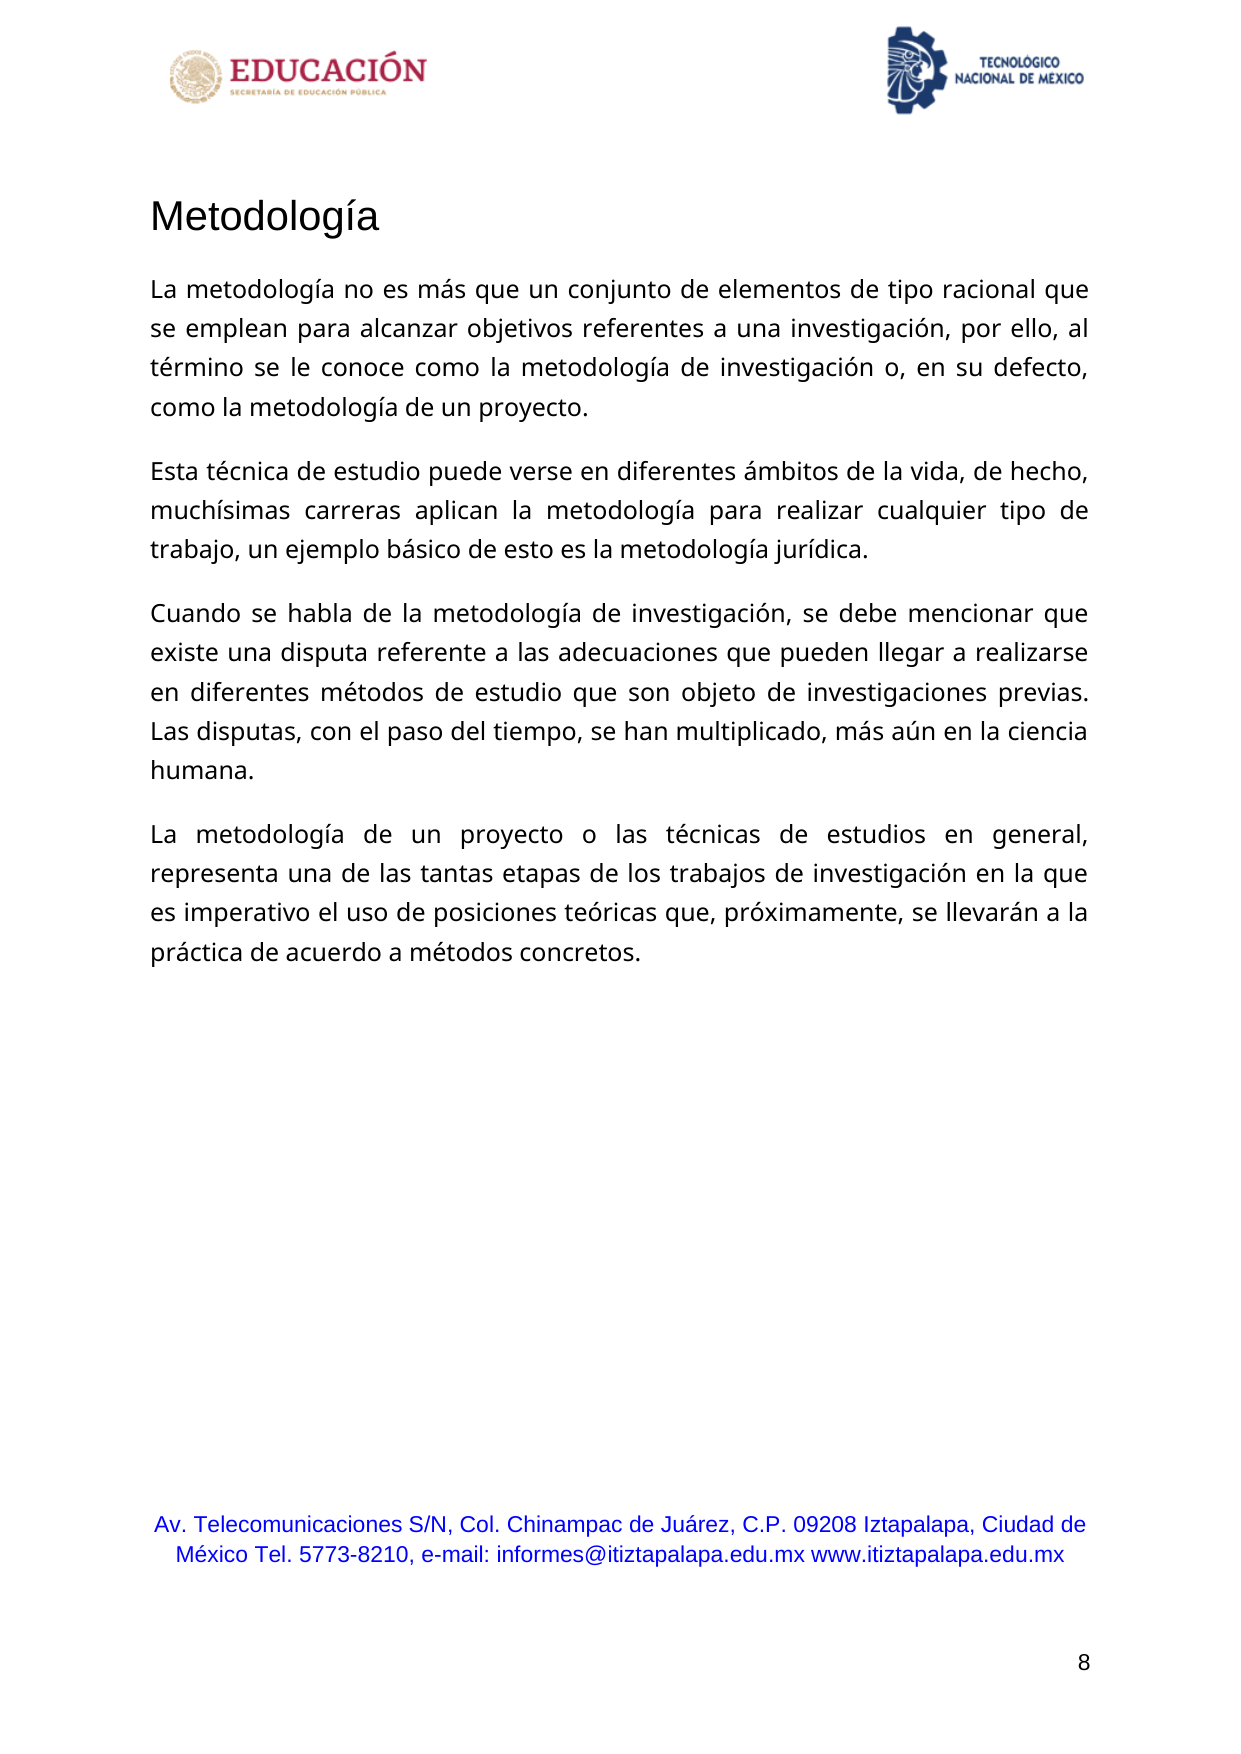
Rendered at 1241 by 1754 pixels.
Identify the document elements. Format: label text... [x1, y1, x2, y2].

text La metodología de un proyecto o las técnicas de estudios en general, representa una de las tantas etapas de los trabajos de investigación en la que es imperativo el uso de posiciones teóricas que, próximamente, se llevarán a la práctica de acuerdo a métodos concretos. [150, 817, 1090, 968]
text Esta técnica de estudio puede verse en diferentes ámbitos de la vida, de hecho, muchísimas carreras aplican la metodología para realizar cualquier tipo de trabajo, un ejemplo básico de esto es la metodología jurídica. [150, 453, 1090, 566]
picture [169, 18, 1091, 123]
text La metodología no es más que un conjunto de elementos de tipo racional que se emplean para alcanzar objetivos referentes a una investigación, por ello, al término se le conoce como la metodología de investigación o, en su defecto, como la metodología de un proyecto. [150, 272, 1090, 423]
text Cuando se habla de la metodología de investigación, se debe mencionar que existe una disputa referente a las adecuaciones que pueden llegar a realizarse en diferentes métodos de estudio que son objeto de investigaciones previas. Las disputas, con el paso del tiempo, se han multiplicado, más aún en la ciencia humana. [150, 596, 1090, 787]
subtitle Metodología [150, 192, 1090, 239]
